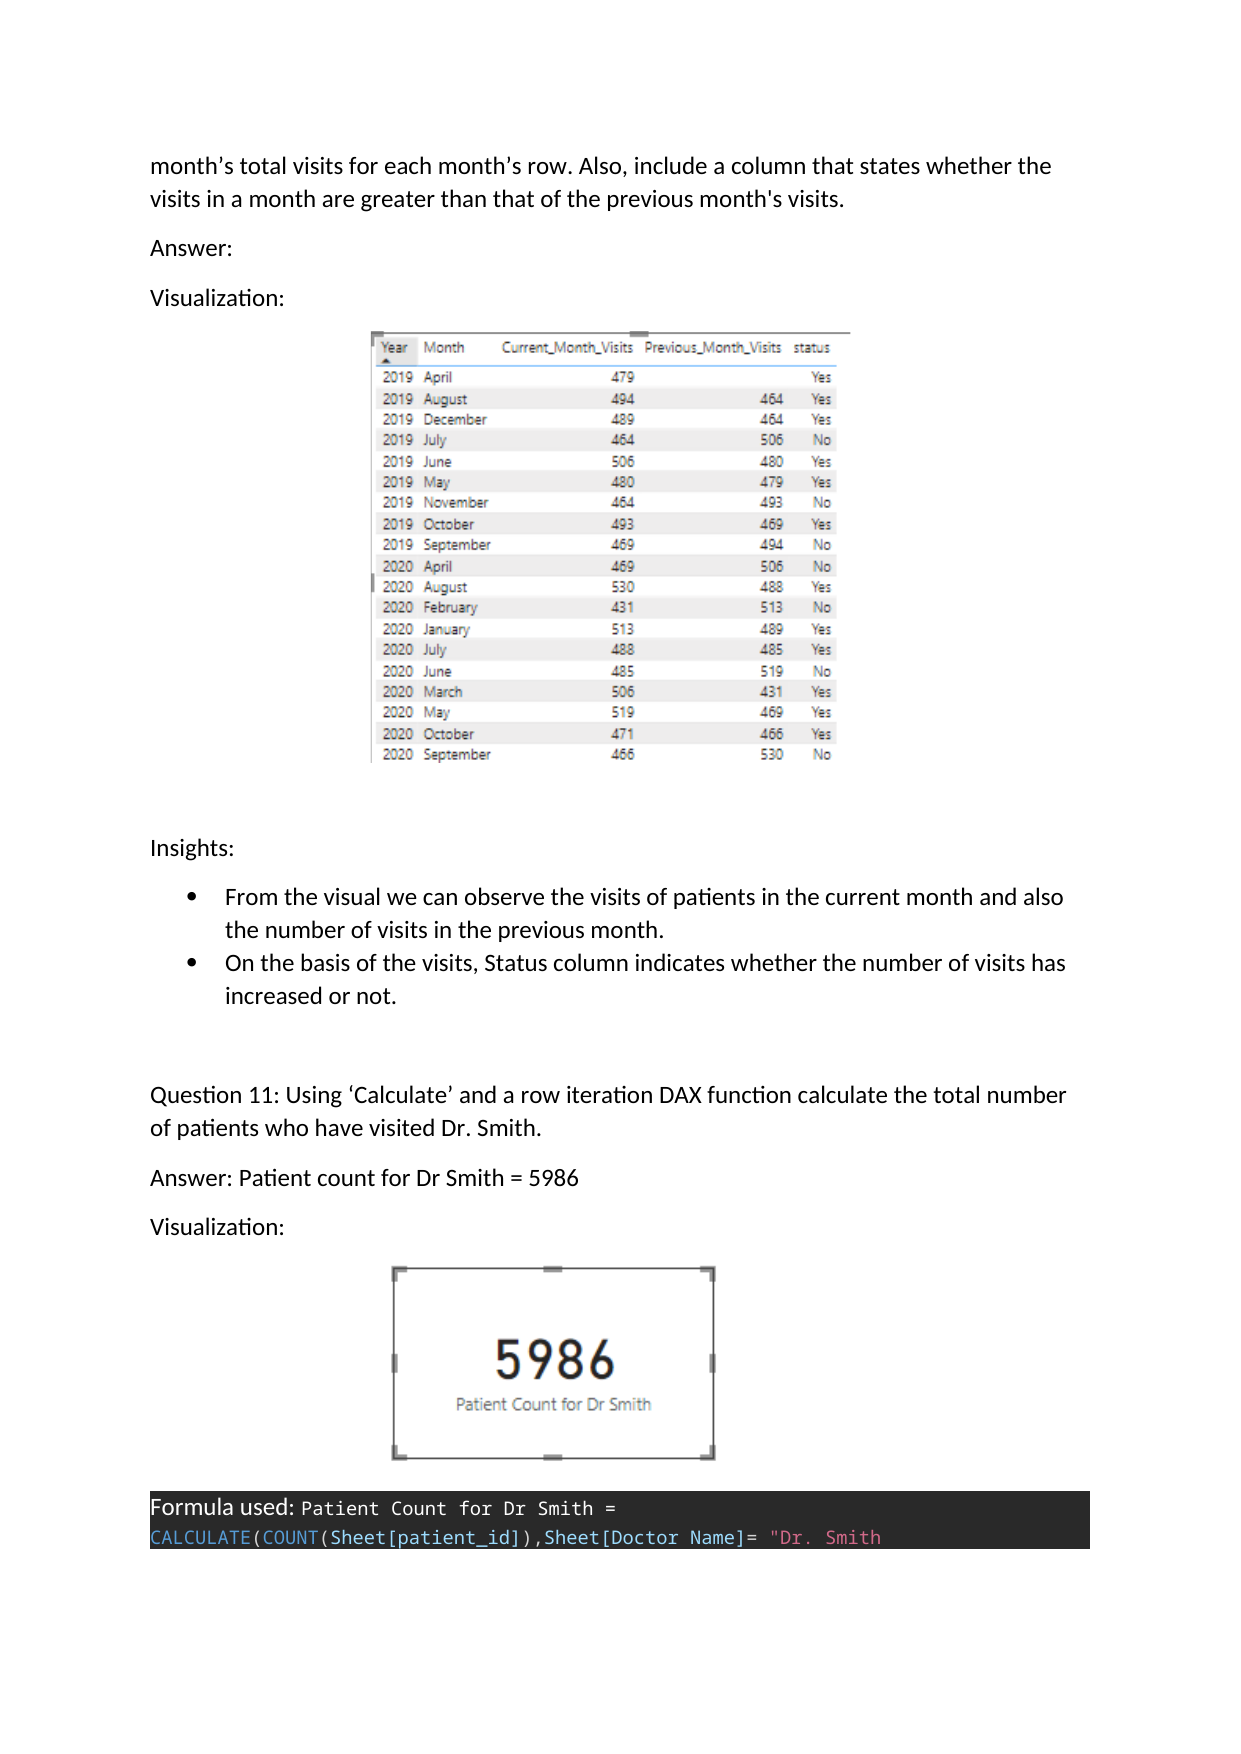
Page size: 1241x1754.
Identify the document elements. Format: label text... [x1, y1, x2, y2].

text Formula used: Patient Count for Dr Smith = CALCULATE(COUNT(Sheet[patient_id]),Sheet[Doctor Name]= "Dr. Smith [150, 1491, 1090, 1549]
picture [387, 1260, 727, 1472]
text Answer: [150, 232, 1090, 263]
picture [370, 331, 851, 763]
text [150, 150, 1090, 213]
text Answer: Patient count for Dr Smith = 5986 [150, 1162, 1090, 1192]
list From the visual we can observe the visits of patients in the current month and also the number of visits in the previous month. [187, 881, 1090, 945]
text Visualization: [150, 1211, 1090, 1242]
text Insights: [150, 832, 1090, 862]
list On the basis of the visits, Status column indicates whether the number of visits has increased or not. [187, 947, 1090, 1011]
text Visualization: [150, 282, 1090, 313]
text Question 11: Using ‘Calculate’ and a row iteration DAX function calculate the total number of patients who have visited Dr. Smith. [150, 1079, 1090, 1143]
